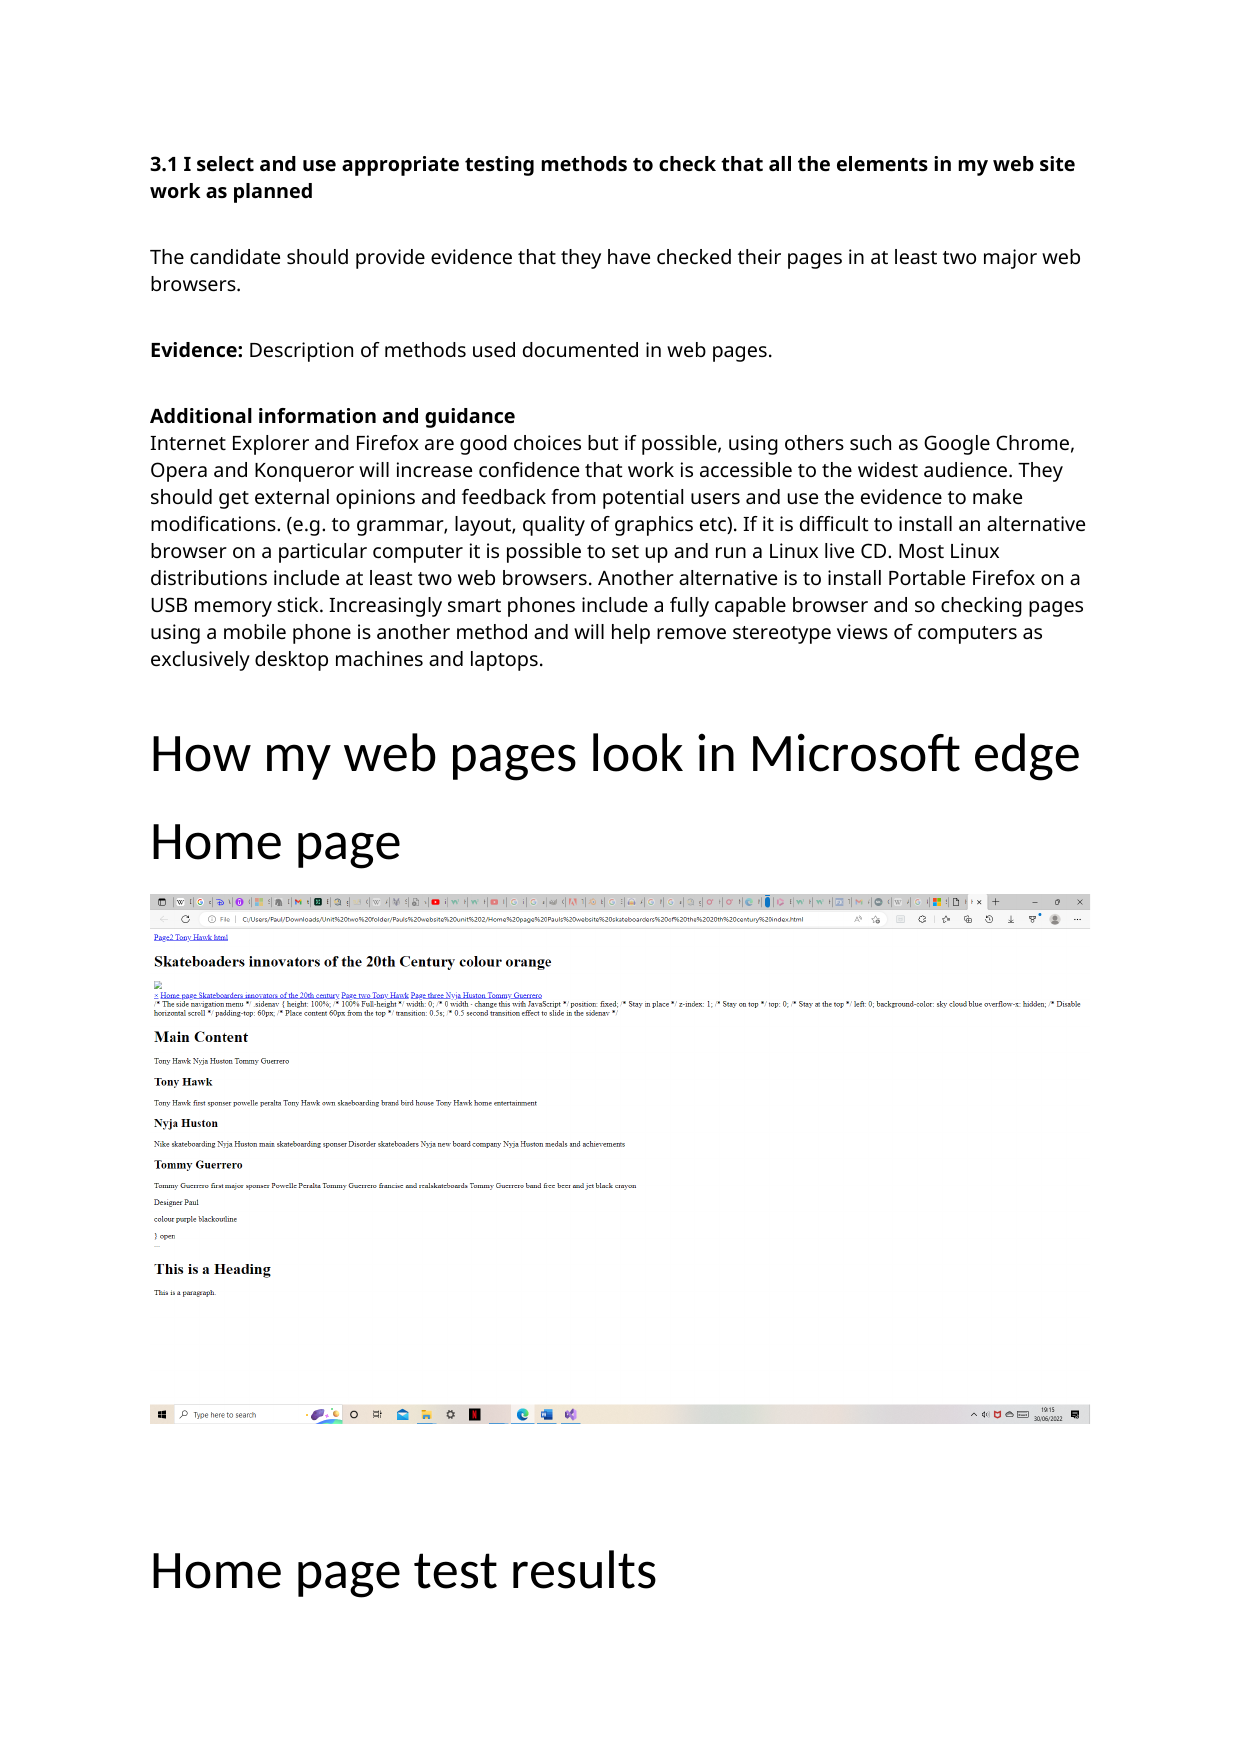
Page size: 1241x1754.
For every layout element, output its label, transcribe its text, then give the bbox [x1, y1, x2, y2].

picture [150, 894, 1091, 1424]
text Additional information and guidance [150, 402, 1090, 429]
text Evidence: Description of methods used documented in web pages. [150, 336, 1090, 363]
text The candidate should provide evidence that they have checked their pages in at least two major web browsers. [150, 243, 1090, 297]
text How my web pages look in Microsoft edge [150, 719, 1090, 785]
text Home page test results [150, 1536, 1090, 1602]
text 3.1 I select and use appropriate testing methods to check that all the elements in my web site work as planned [150, 150, 1090, 204]
text Internet Explorer and Firefox are good choices but if possible, using others such as Google Chrome, Opera and Konqueror will increase confidence that work is accessible to the widest audience. They should get external opinions and feedback from potential users and use the evidence to make modifications. (e.g. to grammar, layout, quality of graphics etc). If it is difficult to install an alternative browser on a particular computer it is possible to set up and run a Linux live CD. Most Linux distributions include at least two web browsers. Another alternative is to install Portable Firefox on a USB memory stick. Increasingly smart phones include a fully capable browser and so checking pages using a mobile phone is another method and will help remove stereotype views of computers as exclusively desktop machines and laptops. [150, 429, 1090, 672]
text Home page [150, 807, 1090, 873]
